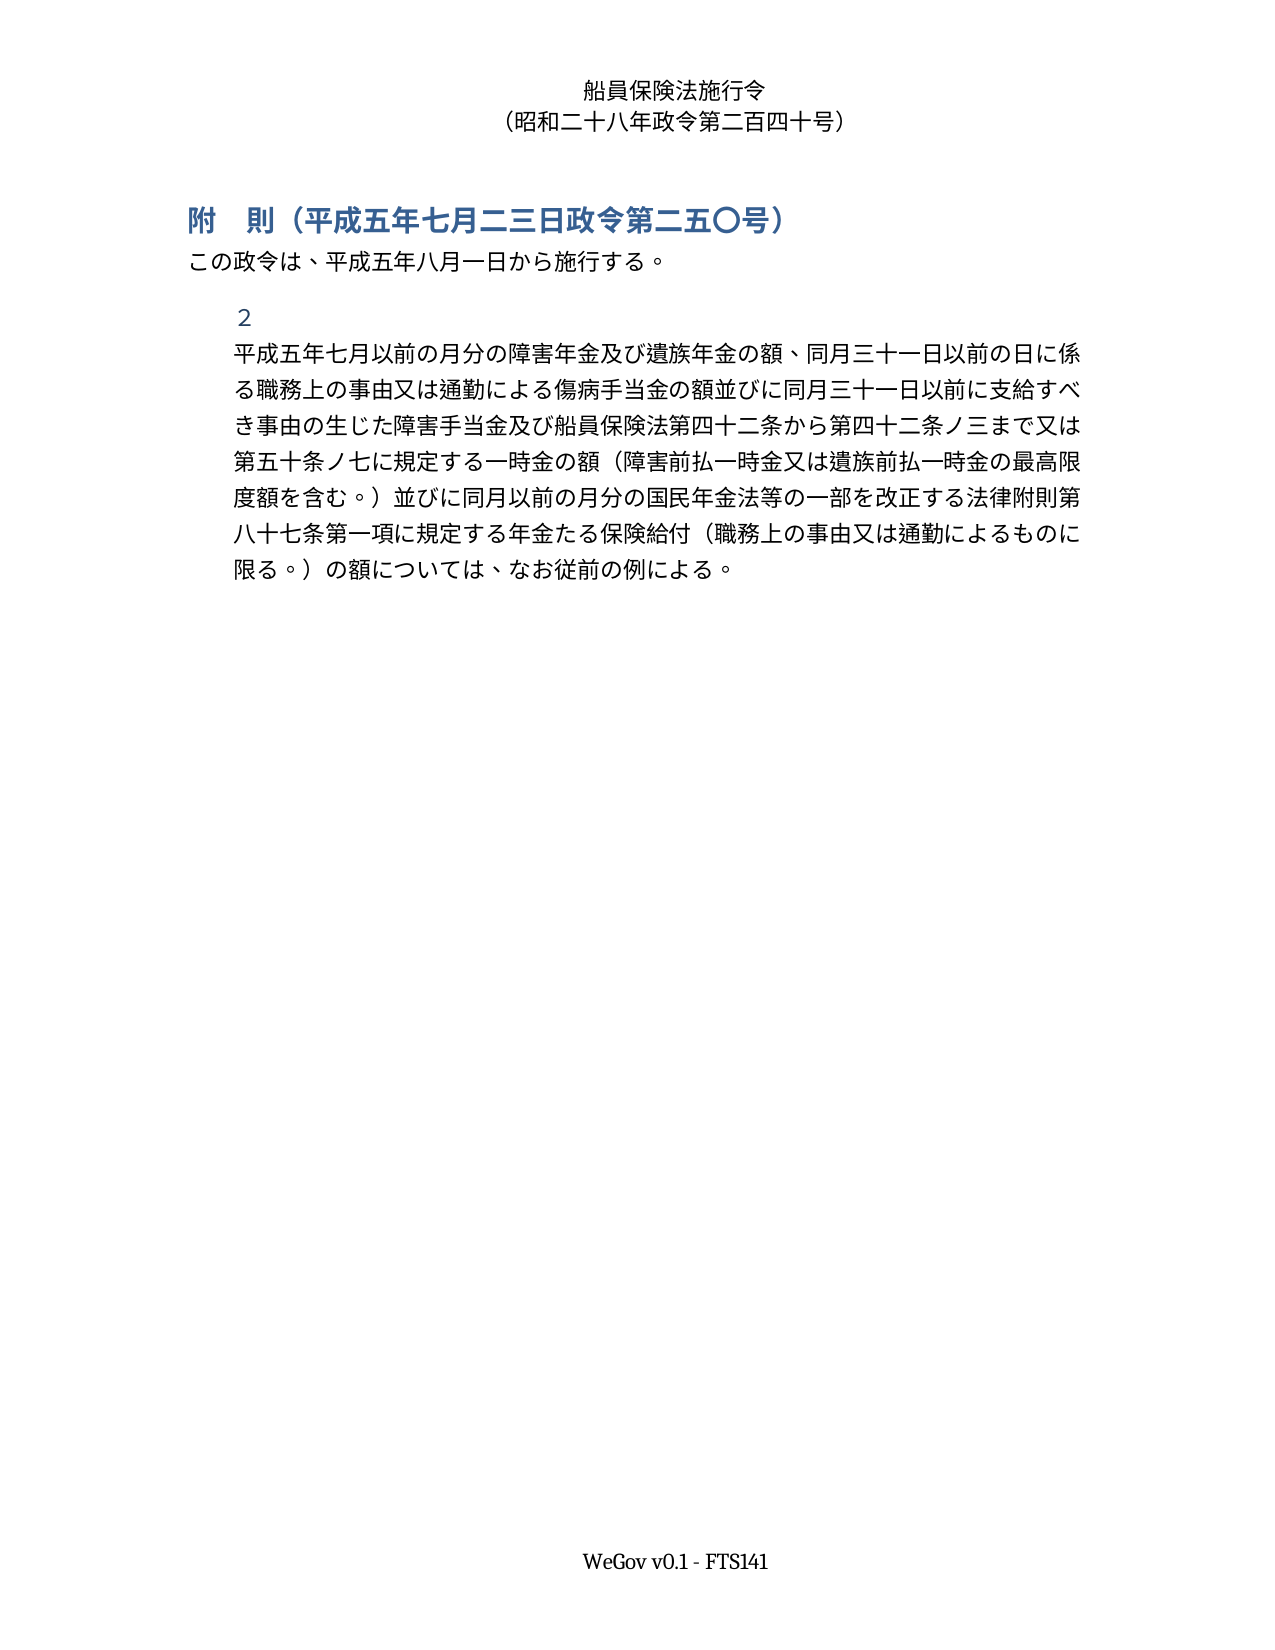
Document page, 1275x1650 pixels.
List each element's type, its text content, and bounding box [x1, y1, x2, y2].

subtitle ２ [233, 302, 1087, 334]
text この政令は、平成五年八月一日から施行する。 [187, 246, 1087, 277]
subtitle 附 則（平成五年七月二三日政令第二五〇号） [187, 200, 1087, 240]
text 平成五年七月以前の月分の障害年金及び遺族年金の額、同月三十一日以前の日に係る職務上の事由又は通勤による傷病手当金の額並びに同月三十一日以前に支給すべき事由の生じた障害手当金及び船員保険法第四十二条から第四十二条ノ三まで又は第五十条ノ七に規定する一時金の額（障害前払一時金又は遺族前払一時金の最高限度額を含む。）並びに同月以前の月分の国民年金法等の一部を改正する法律附則第八十七条第一項に規定する年金たる保険給付（職務上の事由又は通勤によるものに限る。）の額については、なお従前の例による。 [233, 338, 1087, 585]
